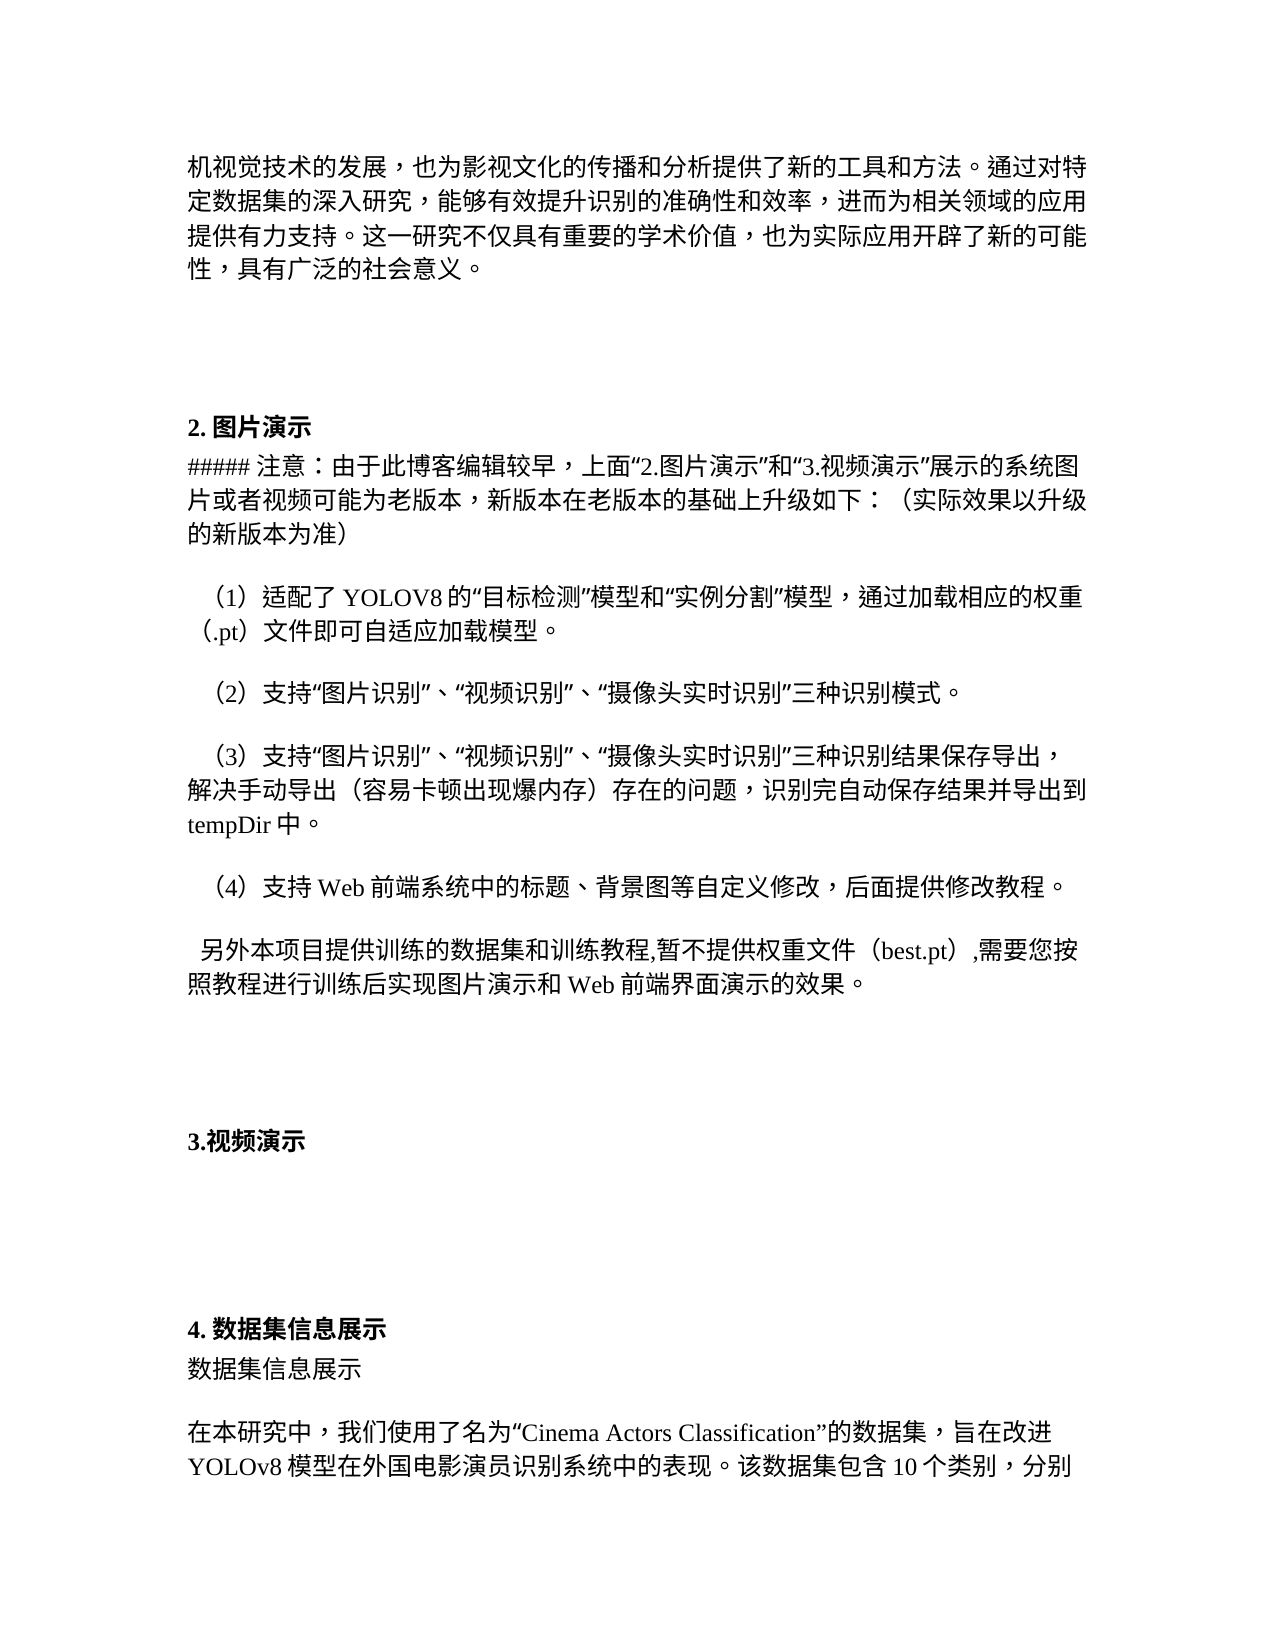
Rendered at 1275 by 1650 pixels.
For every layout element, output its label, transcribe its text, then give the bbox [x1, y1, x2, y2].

text ##### 注意：由于此博客编辑较早，上面“2.图片演示”和“3.视频演示”展示的系统图片或者视频可能为老版本，新版本在老版本的基础上升级如下：（实际效果以升级的新版本为准） （1）适配了YOLOV8的“目标检测”模型和“实例分割”模型，通过加载相应的权重（.pt）文件即可自适应加载模型。 （2）支持“图片识别”、“视频识别”、“摄像头实时识别”三种识别模式。 （3）支持“图片识别”、“视频识别”、“摄像头实时识别”三种识别结果保存导出，解决手动导出（容易卡顿出现爆内存）存在的问题，识别完自动保存结果并导出到tempDir中。 （4）支持Web前端系统中的标题、背景图等自定义修改，后面提供修改教程。 另外本项目提供训练的数据集和训练教程,暂不提供权重文件（best.pt）,需要您按照教程进行训练后实现图片演示和Web前端界面演示的效果。 [187, 448, 1087, 1001]
subtitle 2. 图片演示 [187, 409, 1087, 443]
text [187, 1351, 1087, 1482]
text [187, 150, 1087, 286]
subtitle 4. 数据集信息展示 [187, 1312, 1087, 1346]
subtitle 3.视频演示 [187, 1124, 1087, 1158]
